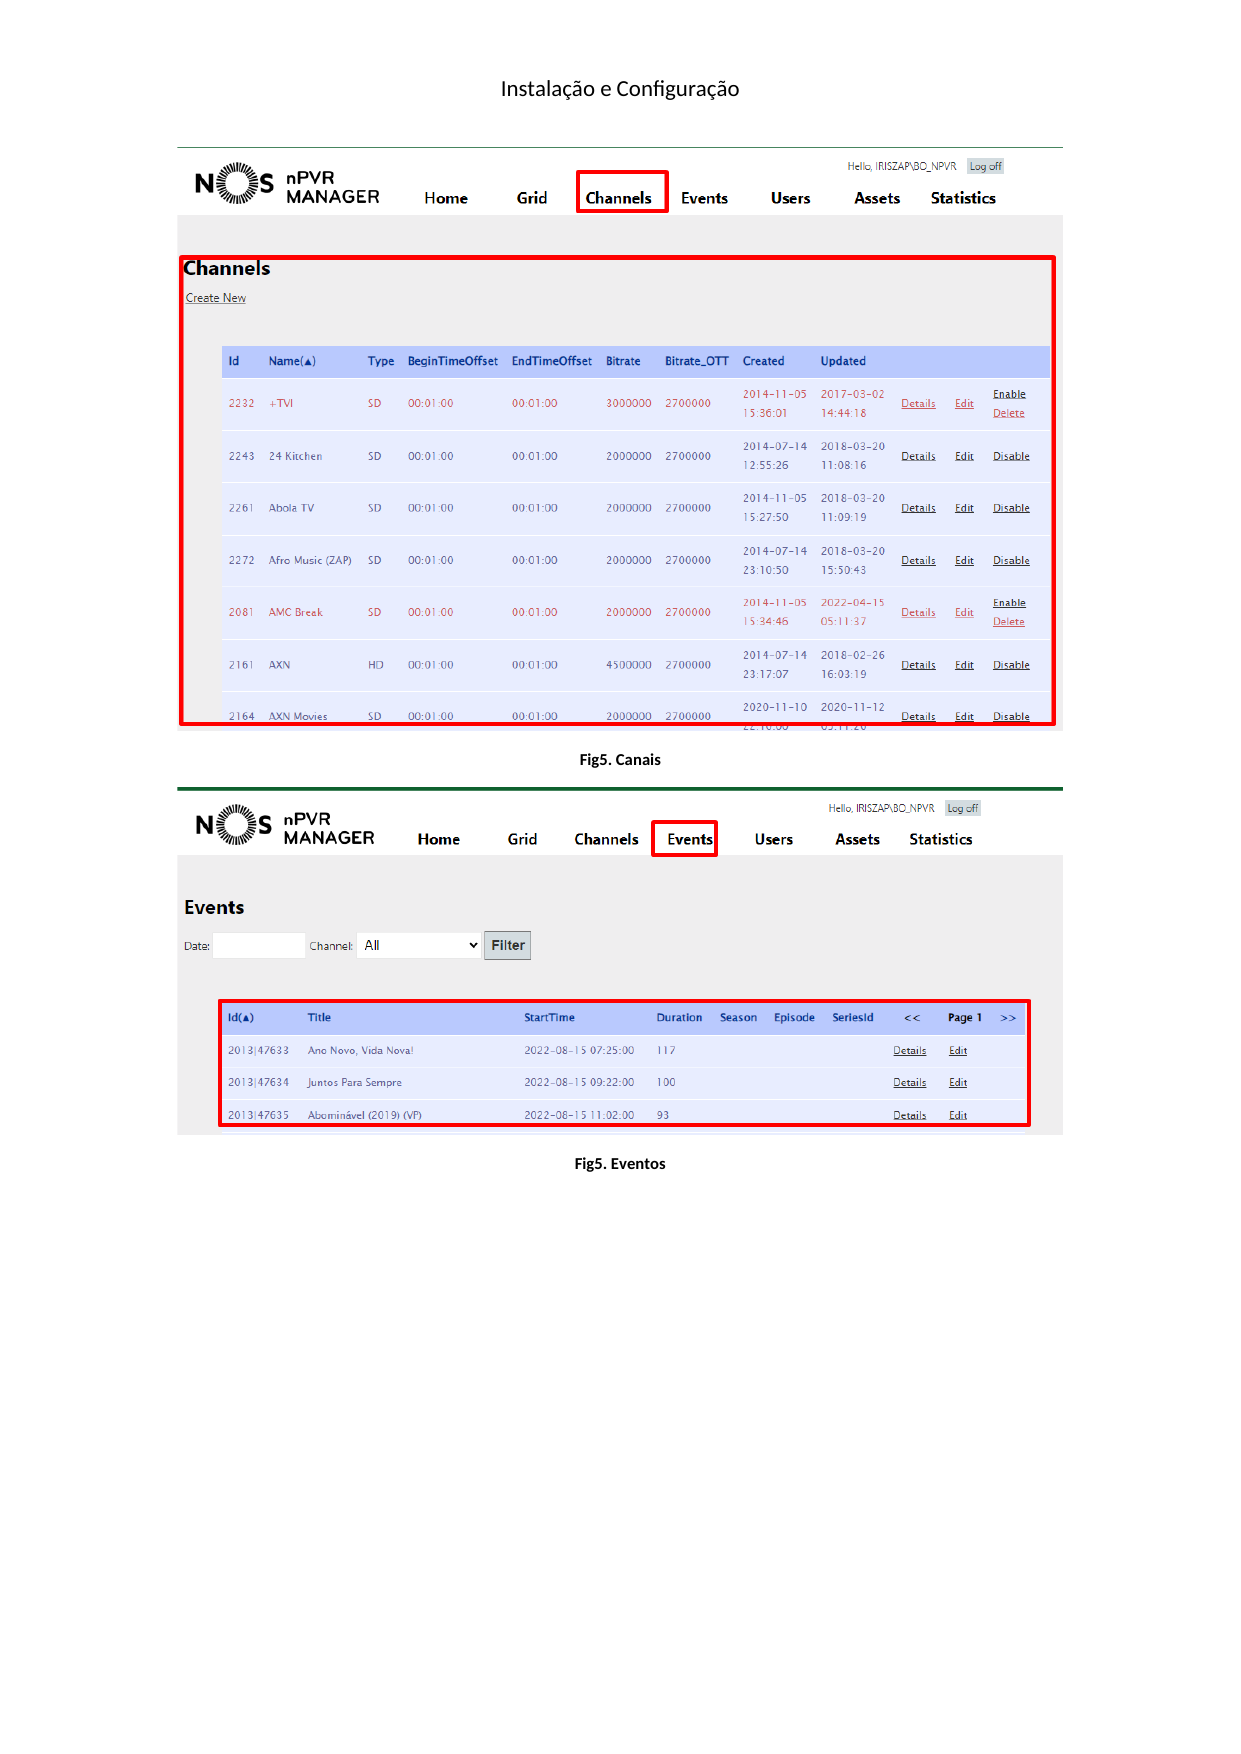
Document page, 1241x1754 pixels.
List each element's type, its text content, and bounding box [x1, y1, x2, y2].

picture [177, 147, 1063, 731]
text Fig5. Eventos [177, 1153, 1063, 1174]
picture [177, 787, 1063, 1135]
text Fig5. Canais [177, 749, 1063, 769]
